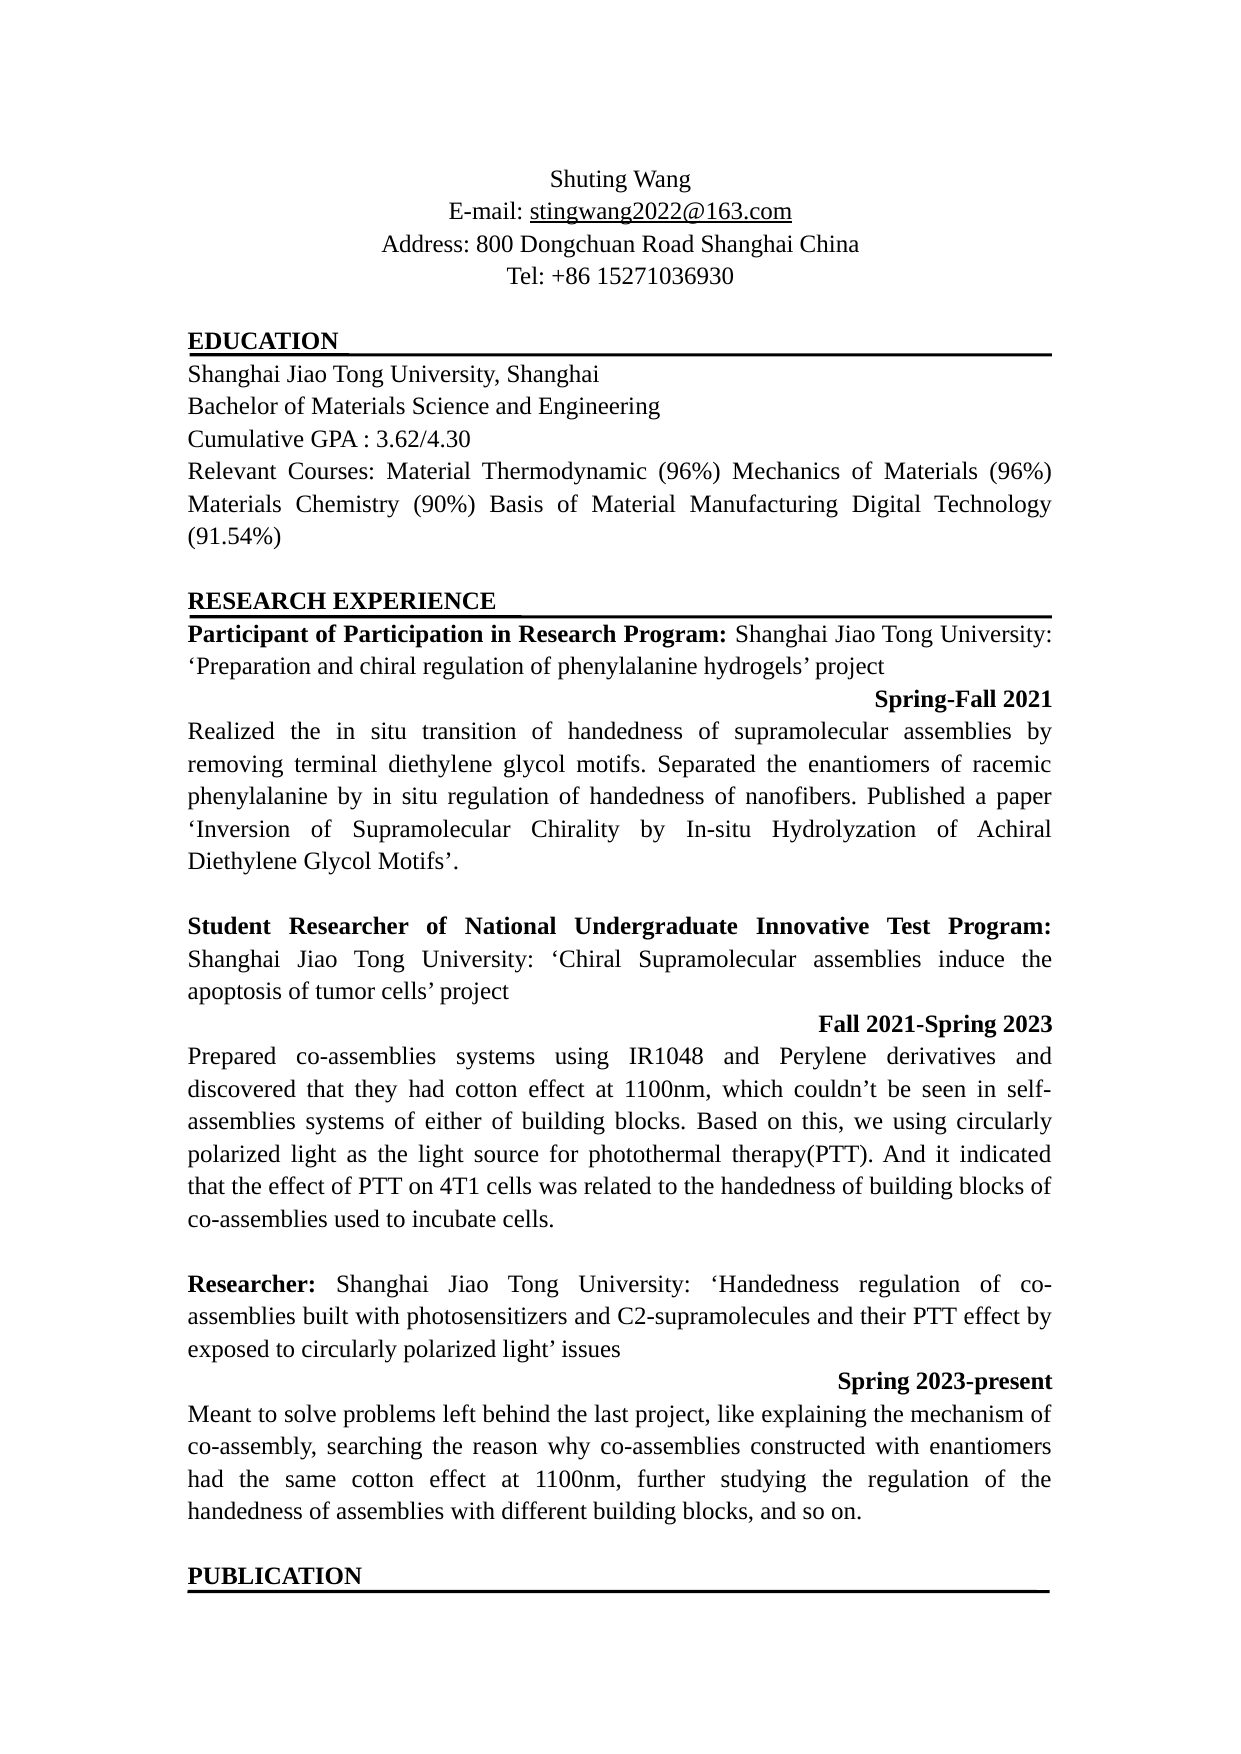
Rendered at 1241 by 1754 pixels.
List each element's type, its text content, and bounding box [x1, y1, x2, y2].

text Realized the in situ transition of handedness of supramolecular assemblies by removing terminal diethylene glycol motifs. Separated the enantiomers of racemic phenylalanine by in situ regulation of handedness of nanofibers. Published a paper ‘Inversion of Supramolecular Chirality by In-situ Hydrolyzation of Achiral Diethylene Glycol Motifs’. [187, 714, 1053, 877]
text Fall 2021-Spring 2023 [187, 1007, 1053, 1039]
text Shuting Wang [187, 162, 1053, 194]
text Student Researcher of National Undergraduate Innovative Test Program: Shanghai Jiao Tong University: ‘Chiral Supramolecular assemblies induce the apoptosis of tumor cells’ project [187, 909, 1053, 1007]
text Prepared co-assemblies systems using IR1048 and Perylene derivatives and discovered that they had cotton effect at 1100nm, which couldn’t be seen in self-assemblies systems of either of building blocks. Based on this, we using circularly polarized light as the light source for photothermal therapy(PTT). And it indicated that the effect of PTT on 4T1 cells was related to the handedness of building blocks of co-assemblies used to incubate cells. [187, 1039, 1053, 1234]
text Participant of Participation in Research Program: Shanghai Jiao Tong University: ‘Preparation and chiral regulation of phenylalanine hydrogels’ project [187, 617, 1053, 682]
text Meant to solve problems left behind the last project, like explaining the mechanism of co-assembly, searching the reason why co-assemblies constructed with enantiomers had the same cotton effect at 1100nm, further studying the regulation of the handedness of assemblies with different building blocks, and so on. [187, 1397, 1053, 1527]
text Relevant Courses: Material Thermodynamic (96%) Mechanics of Materials (96%) Materials Chemistry (90%) Basis of Material Manufacturing Digital Technology (91.54%) [187, 454, 1053, 552]
text E-mail: stingwang2022@163.com [187, 194, 1053, 227]
text Spring-Fall 2021 [187, 682, 1053, 714]
text Cumulative GPA : 3.62/4.30 [187, 422, 1053, 454]
text Shanghai Jiao Tong University, Shanghai [187, 357, 1053, 389]
text Address: 800 Dongchuan Road Shanghai China [187, 227, 1053, 259]
text EDUCATION [187, 324, 1053, 357]
text Researcher: Shanghai Jiao Tong University: ‘Handedness regulation of co-assemblies built with photosensitizers and C2-supramolecules and their PTT effect by exposed to circularly polarized light’ issues [187, 1267, 1053, 1364]
text Bachelor of Materials Science and Engineering [187, 389, 1053, 422]
text PUBLICATION [187, 1559, 1053, 1592]
text RESEARCH EXPERIENCE [187, 584, 1053, 617]
text Tel: +86 15271036930 [187, 259, 1053, 292]
text Spring 2023-present [187, 1364, 1053, 1397]
